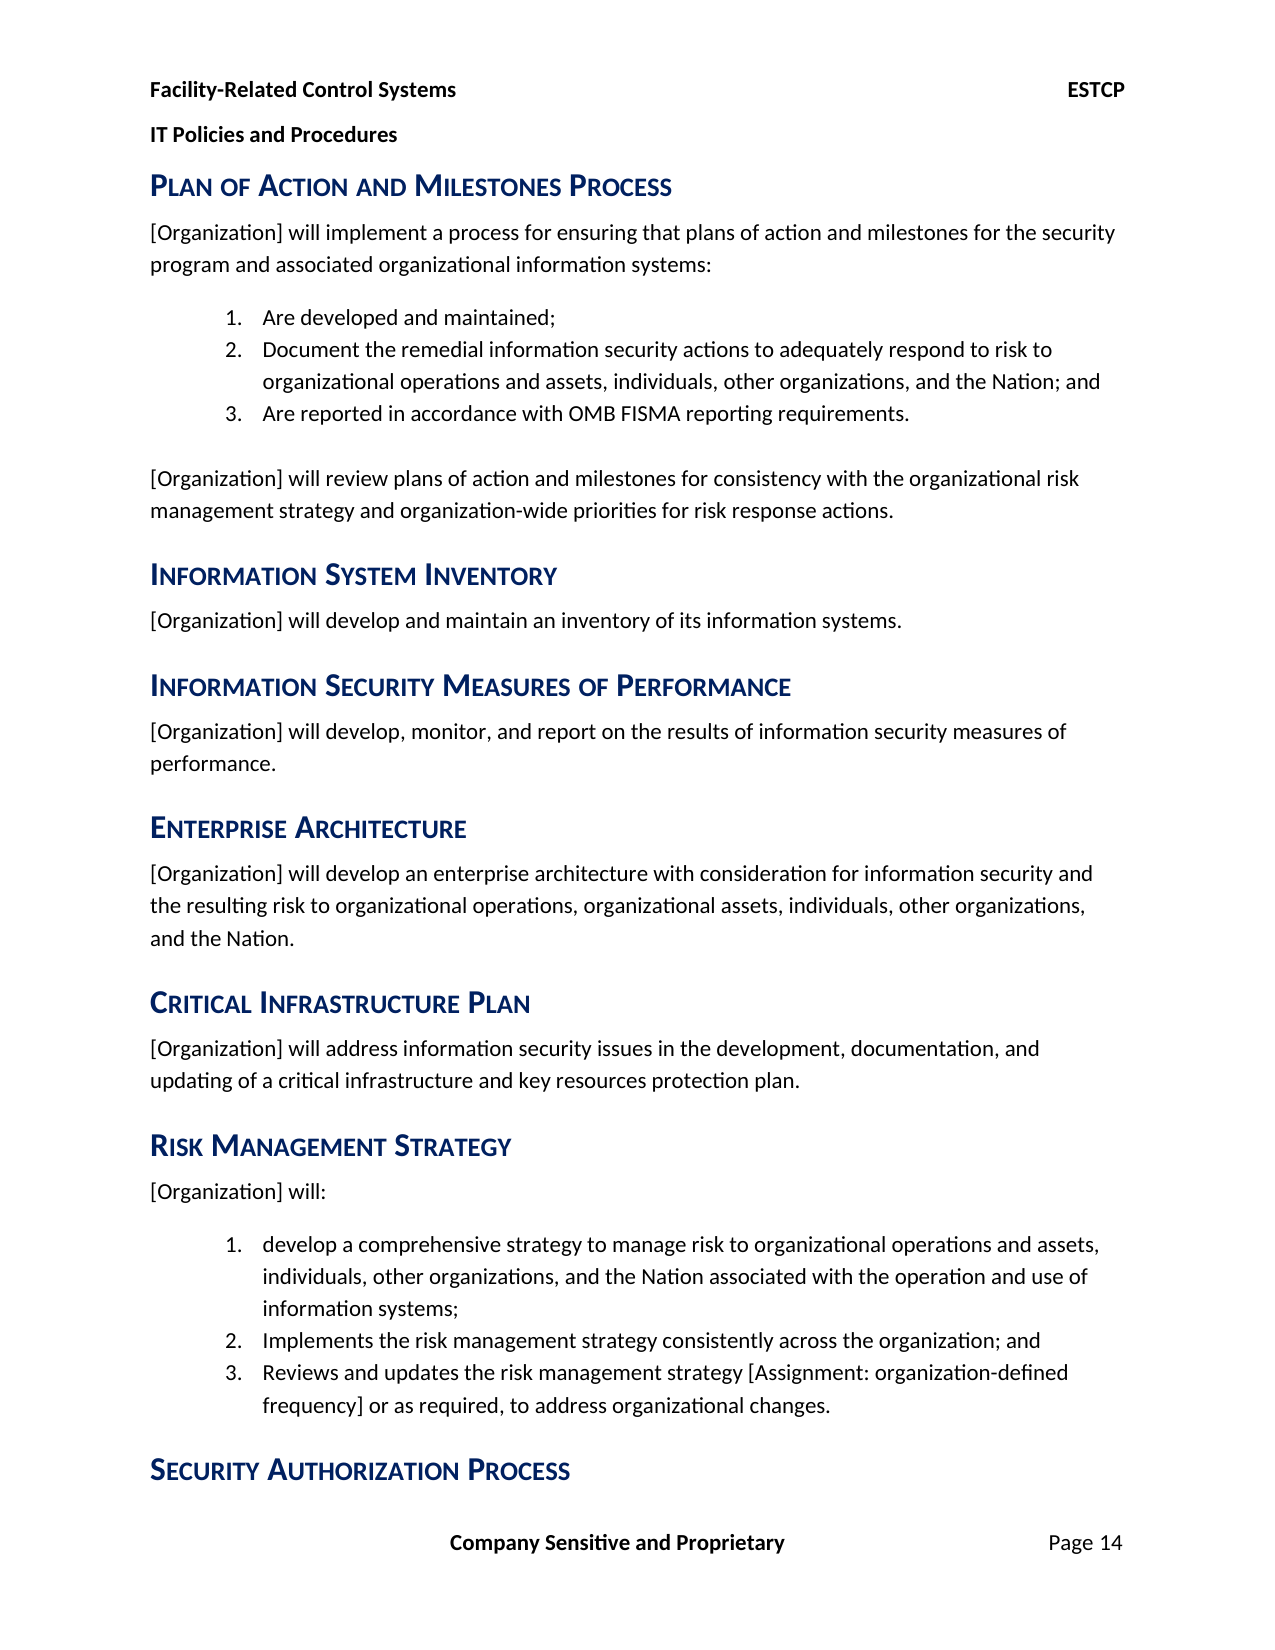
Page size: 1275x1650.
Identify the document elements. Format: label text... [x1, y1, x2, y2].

list Reviews and updates the risk management strategy [Assignment: organization-defined frequency] or as required, to address organizational changes. [225, 1358, 1125, 1419]
text [Organization] will: [150, 1177, 1125, 1205]
subtitle Critical Infrastructure Plan [150, 981, 1125, 1022]
text [Organization] will address information security issues in the development, documentation, and updating of a critical infrastructure and key resources protection plan. [150, 1034, 1125, 1094]
list Implements the risk management strategy consistently across the organization; and [225, 1326, 1125, 1354]
subtitle Information System Inventory [150, 553, 1125, 594]
subtitle Security Authorization Process [150, 1448, 1125, 1489]
list develop a comprehensive strategy to manage risk to organizational operations and assets, individuals, other organizations, and the Nation associated with the operation and use of information systems; [225, 1230, 1125, 1322]
subtitle Enterprise Architecture [150, 806, 1125, 847]
text [Organization] will develop an enterprise architecture with consideration for information security and the resulting risk to organizational operations, organizational assets, individuals, other organizations, and the Nation. [150, 859, 1125, 952]
text [Organization] will develop and maintain an inventory of its information systems. [150, 606, 1125, 634]
list Document the remedial information security actions to adequately respond to risk to organizational operations and assets, individuals, other organizations, and the Nation; and [225, 335, 1125, 395]
list Are developed and maintained; [225, 303, 1125, 331]
text [Organization] will develop, monitor, and report on the results of information security measures of performance. [150, 717, 1125, 777]
subtitle Plan of Action and Milestones Process [150, 164, 1125, 205]
subtitle Information Security Measures of Performance [150, 663, 1125, 704]
text [Organization] will review plans of action and milestones for consistency with the organizational risk management strategy and organization-wide priorities for risk response actions. [150, 464, 1125, 524]
subtitle Risk Management Strategy [150, 1123, 1125, 1164]
text [Organization] will implement a process for ensuring that plans of action and milestones for the security program and associated organizational information systems: [150, 218, 1125, 278]
list Are reported in accordance with OMB FISMA reporting requirements. [225, 399, 1125, 427]
